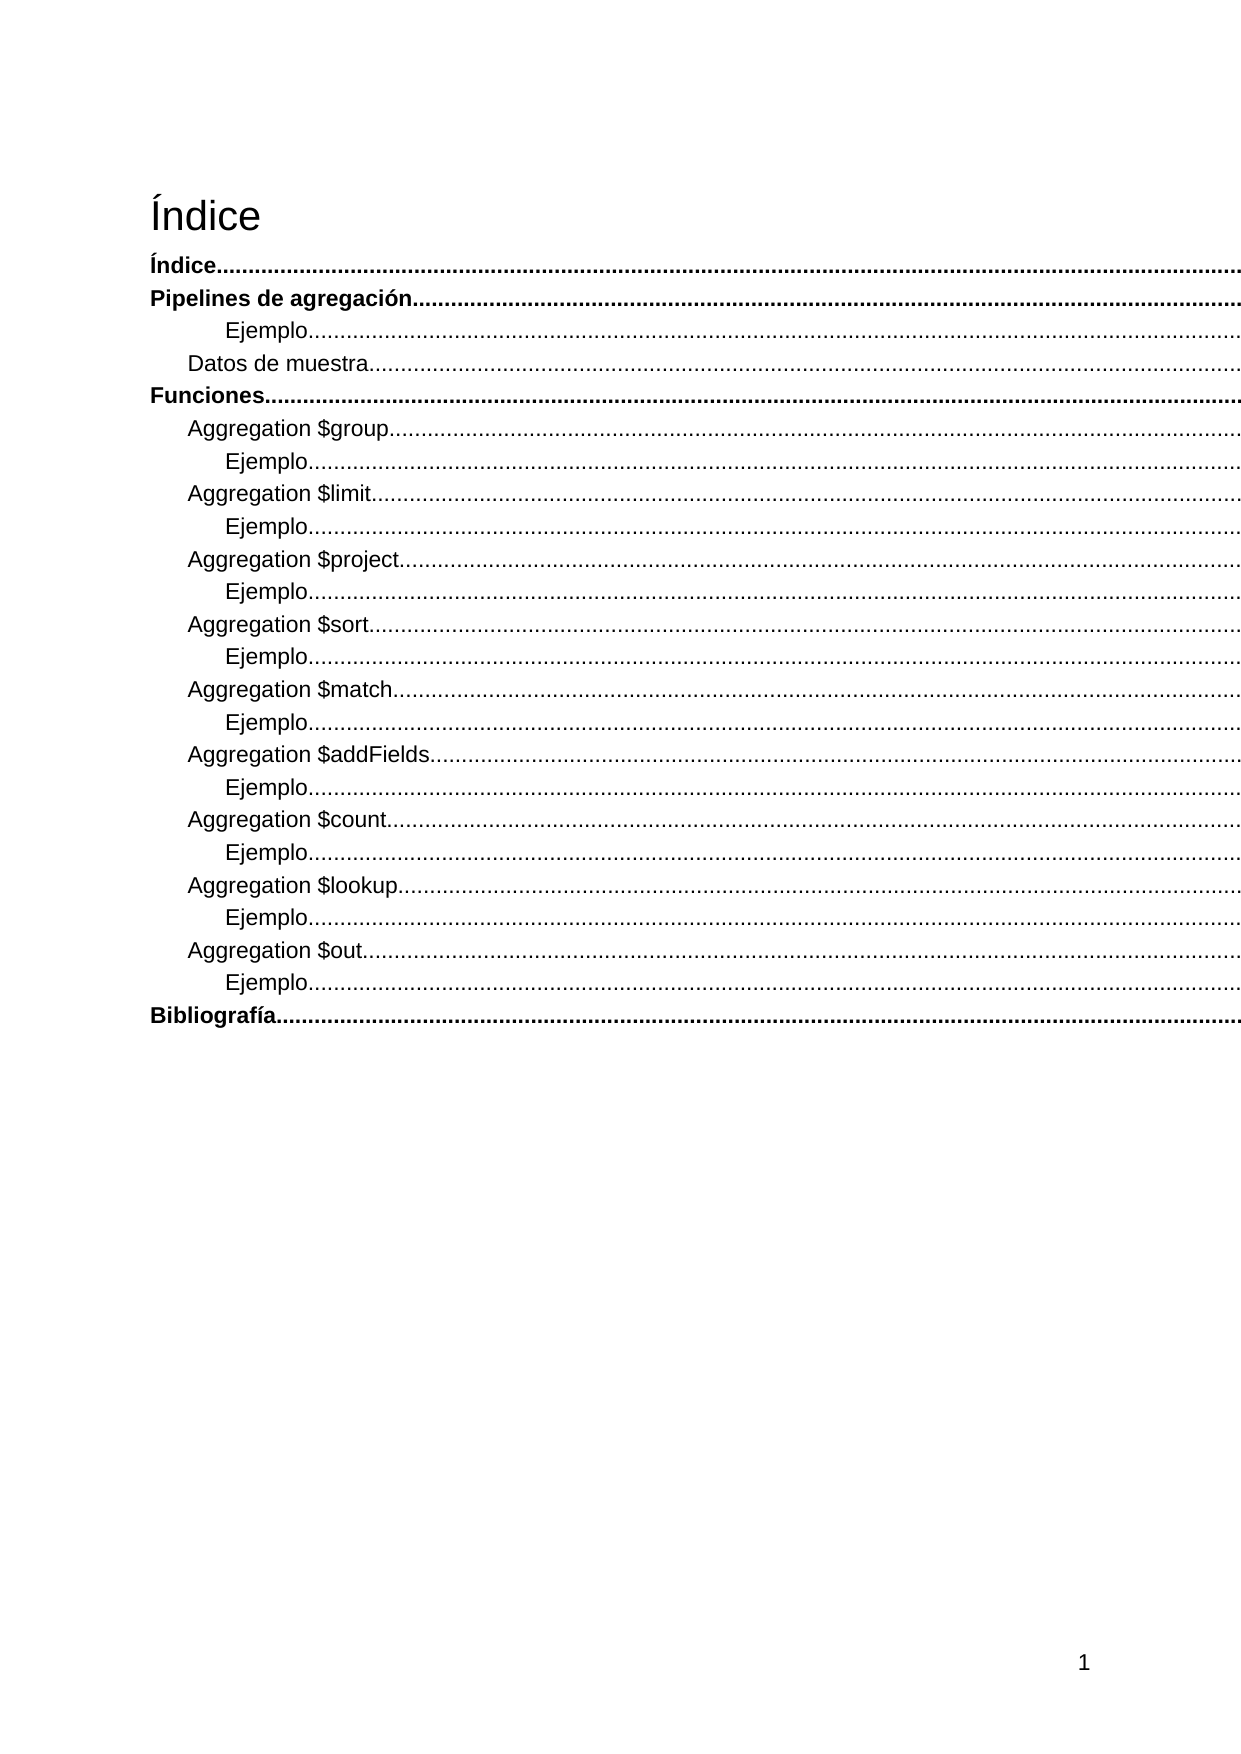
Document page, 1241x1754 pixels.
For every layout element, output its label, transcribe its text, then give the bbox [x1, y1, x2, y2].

subtitle Índice [150, 192, 1090, 239]
